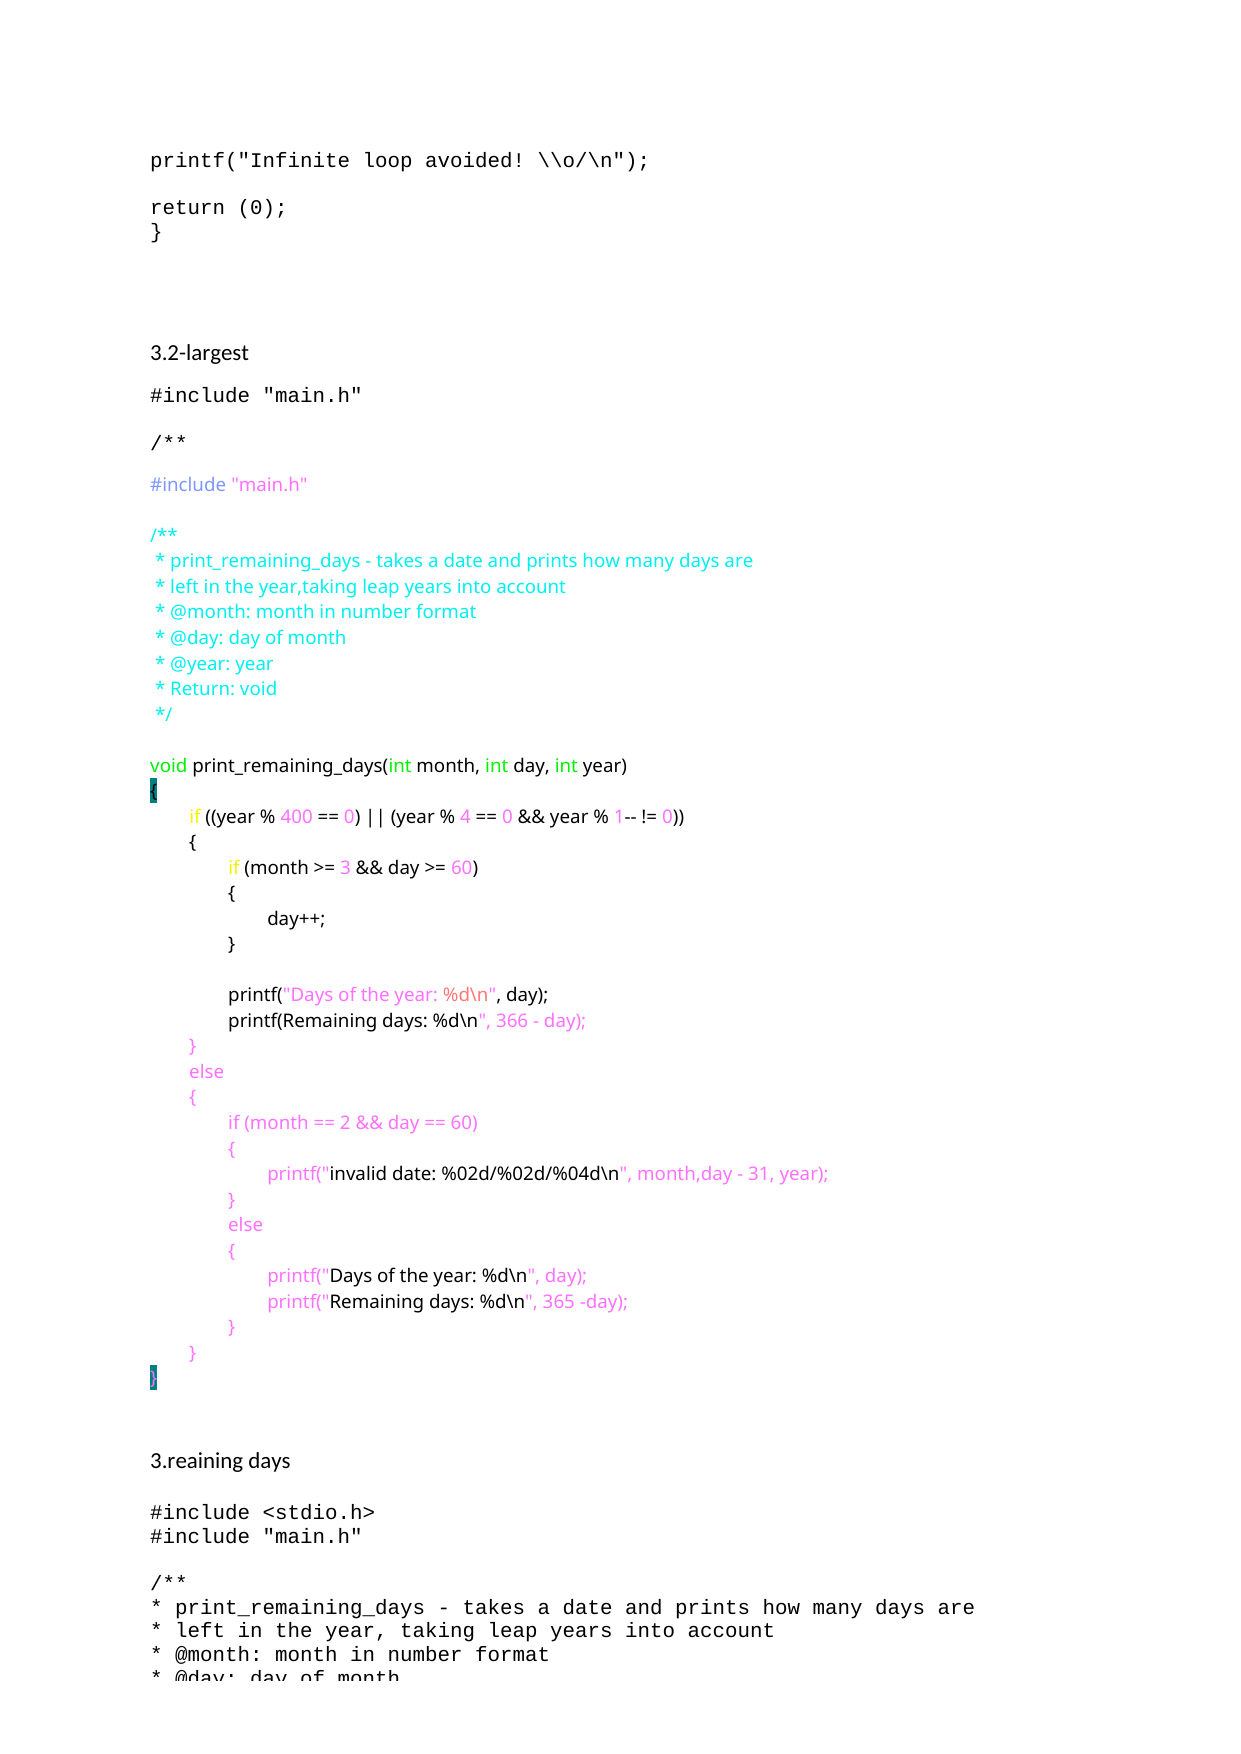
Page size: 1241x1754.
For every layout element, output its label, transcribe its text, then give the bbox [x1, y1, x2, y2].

text 3.2-largest [150, 338, 1090, 366]
text printf("Infinite loop avoided! \\o/\n"); [150, 150, 1090, 174]
text return (0); [150, 197, 1090, 221]
text /** [150, 432, 1090, 456]
text #include "main.h" [150, 385, 1090, 409]
text } [150, 221, 1090, 244]
